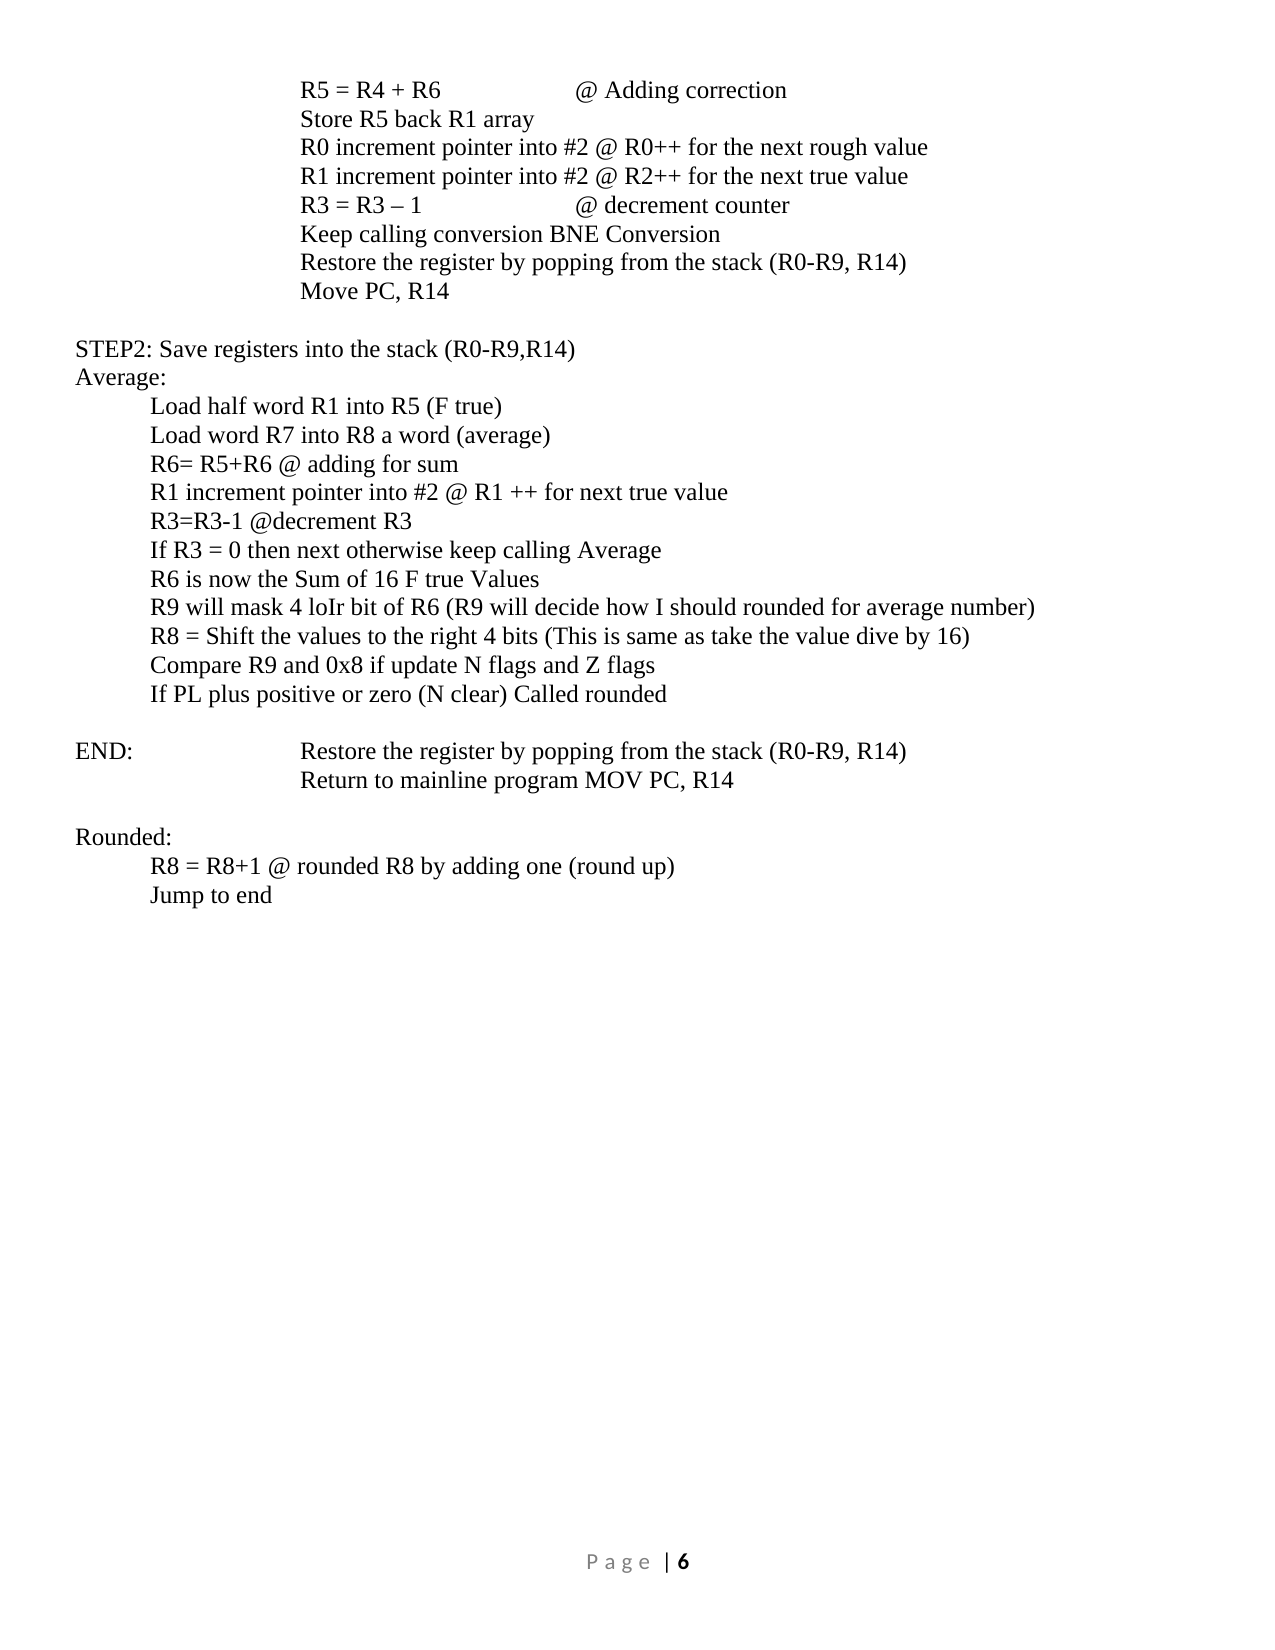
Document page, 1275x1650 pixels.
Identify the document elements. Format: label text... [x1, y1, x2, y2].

text Jump to end [150, 880, 1200, 909]
text R1 increment pointer into #2 @ R2++ for the next true value [75, 161, 1200, 190]
text Move PC, R14 [75, 276, 1200, 305]
text Average: [75, 362, 1200, 391]
text R8 = R8+1 @ rounded R8 by adding one (round up) [150, 851, 1200, 880]
text R3 = R3 – 1 @ decrement counter [75, 190, 1200, 219]
text Restore the register by popping from the stack (R0-R9, R14) [75, 247, 1200, 276]
text R8 = Shift the values to the right 4 bits (This is same as take the value dive by 16) [75, 621, 1200, 650]
text If R3 = 0 then next otherwise keep calling Average [75, 535, 1200, 564]
text R1 increment pointer into #2 @ R1 ++ for next true value [75, 477, 1200, 506]
text Rounded: [75, 822, 1200, 851]
text Compare R9 and 0x8 if update N flags and Z flags [75, 650, 1200, 679]
text R0 increment pointer into #2 @ R0++ for the next rough value [75, 132, 1200, 161]
text Load word R7 into R8 a word (average) [75, 420, 1200, 449]
text STEP2: Save registers into the stack (R0-R9,R14) [75, 334, 1200, 362]
text If PL plus positive or zero (N clear) Called rounded [75, 679, 1200, 707]
text R6= R5+R6 @ adding for sum [75, 449, 1200, 477]
text R5 = R4 + R6 @ Adding correction [75, 75, 1200, 104]
text Return to mainline program MOV PC, R14 [75, 765, 1200, 794]
text R9 will mask 4 loIr bit of R6 (R9 will decide how I should rounded for average number) [75, 592, 1200, 621]
text Load half word R1 into R5 (F true) [75, 391, 1200, 420]
text Store R5 back R1 array [225, 104, 1200, 132]
text Keep calling conversion BNE Conversion [75, 219, 1200, 247]
text END: Restore the register by popping from the stack (R0-R9, R14) [75, 736, 1200, 765]
text R6 is now the Sum of 16 F true Values [75, 564, 1200, 592]
text R3=R3-1 @decrement R3 [75, 506, 1200, 535]
